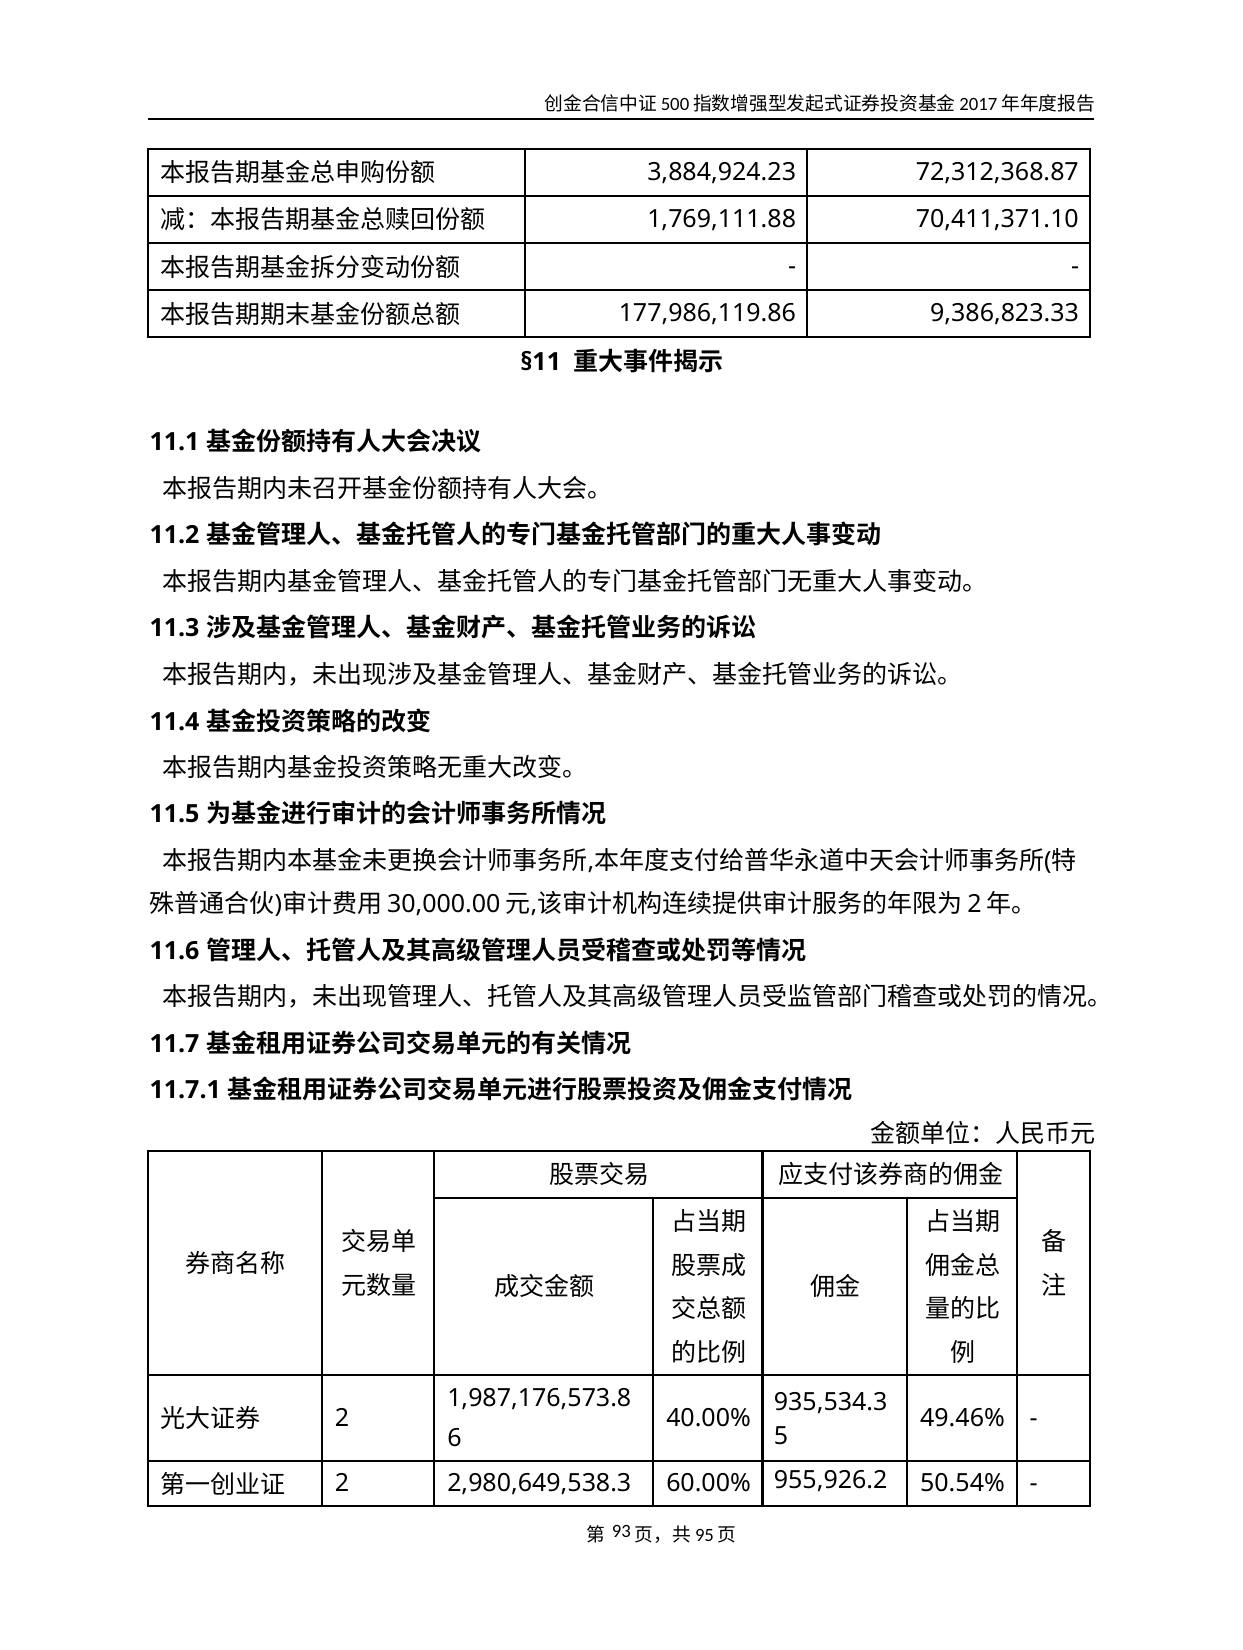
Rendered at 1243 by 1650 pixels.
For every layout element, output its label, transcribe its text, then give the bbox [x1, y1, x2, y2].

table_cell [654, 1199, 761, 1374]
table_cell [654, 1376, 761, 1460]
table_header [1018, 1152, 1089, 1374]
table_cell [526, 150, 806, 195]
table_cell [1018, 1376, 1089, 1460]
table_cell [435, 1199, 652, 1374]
text 本报告期内，未出现管理人、托管人及其高级管理人员受监管部门稽查或处罚的情况。 [149, 977, 1094, 1013]
text 本报告期内基金投资策略无重大改变。 [149, 747, 1094, 784]
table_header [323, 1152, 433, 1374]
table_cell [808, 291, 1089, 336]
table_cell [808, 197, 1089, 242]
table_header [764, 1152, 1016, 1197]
text 11.2 基金管理人、基金托管人的专门基金托管部门的重大人事变动 [149, 515, 1094, 551]
text 11.4 基金投资策略的改变 [149, 701, 1094, 737]
text 本报告期内，未出现涉及基金管理人、基金财产、基金托管业务的诉讼。 [149, 654, 1094, 691]
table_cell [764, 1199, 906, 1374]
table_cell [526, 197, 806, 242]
text 本报告期内本基金未更换会计师事务所,本年度支付给普华永道中天会计师事务所(特殊普通合伙)审计费用30,000.00元,该审计机构连续提供审计服务的年限为2年。 [149, 840, 1094, 920]
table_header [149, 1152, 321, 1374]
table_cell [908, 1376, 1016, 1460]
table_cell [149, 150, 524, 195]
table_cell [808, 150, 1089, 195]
text §11 重大事件揭示 [149, 341, 1094, 377]
text 11.3 涉及基金管理人、基金财产、基金托管业务的诉讼 [149, 608, 1094, 644]
text 11.1 基金份额持有人大会决议 [149, 422, 1094, 458]
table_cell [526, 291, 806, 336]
text 金额单位：人民币元 [148, 1113, 1094, 1149]
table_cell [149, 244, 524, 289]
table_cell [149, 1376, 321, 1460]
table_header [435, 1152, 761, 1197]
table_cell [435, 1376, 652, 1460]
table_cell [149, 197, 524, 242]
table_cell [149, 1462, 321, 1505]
text 11.5 为基金进行审计的会计师事务所情况 [149, 794, 1094, 830]
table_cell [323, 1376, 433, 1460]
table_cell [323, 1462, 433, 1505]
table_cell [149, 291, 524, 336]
text 本报告期内未召开基金份额持有人大会。 [149, 468, 1094, 504]
text 11.6 管理人、托管人及其高级管理人员受稽查或处罚等情况 [149, 930, 1094, 967]
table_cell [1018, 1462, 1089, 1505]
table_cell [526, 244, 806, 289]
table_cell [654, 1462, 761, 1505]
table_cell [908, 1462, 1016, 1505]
text 本报告期内基金管理人、基金托管人的专门基金托管部门无重大人事变动。 [149, 561, 1094, 598]
text 11.7 基金租用证券公司交易单元的有关情况 [149, 1023, 1094, 1060]
text 11.7.1 基金租用证券公司交易单元进行股票投资及佣金支付情况 [149, 1070, 1094, 1106]
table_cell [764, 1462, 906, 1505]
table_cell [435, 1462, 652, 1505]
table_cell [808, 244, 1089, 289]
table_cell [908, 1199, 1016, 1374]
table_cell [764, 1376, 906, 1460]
